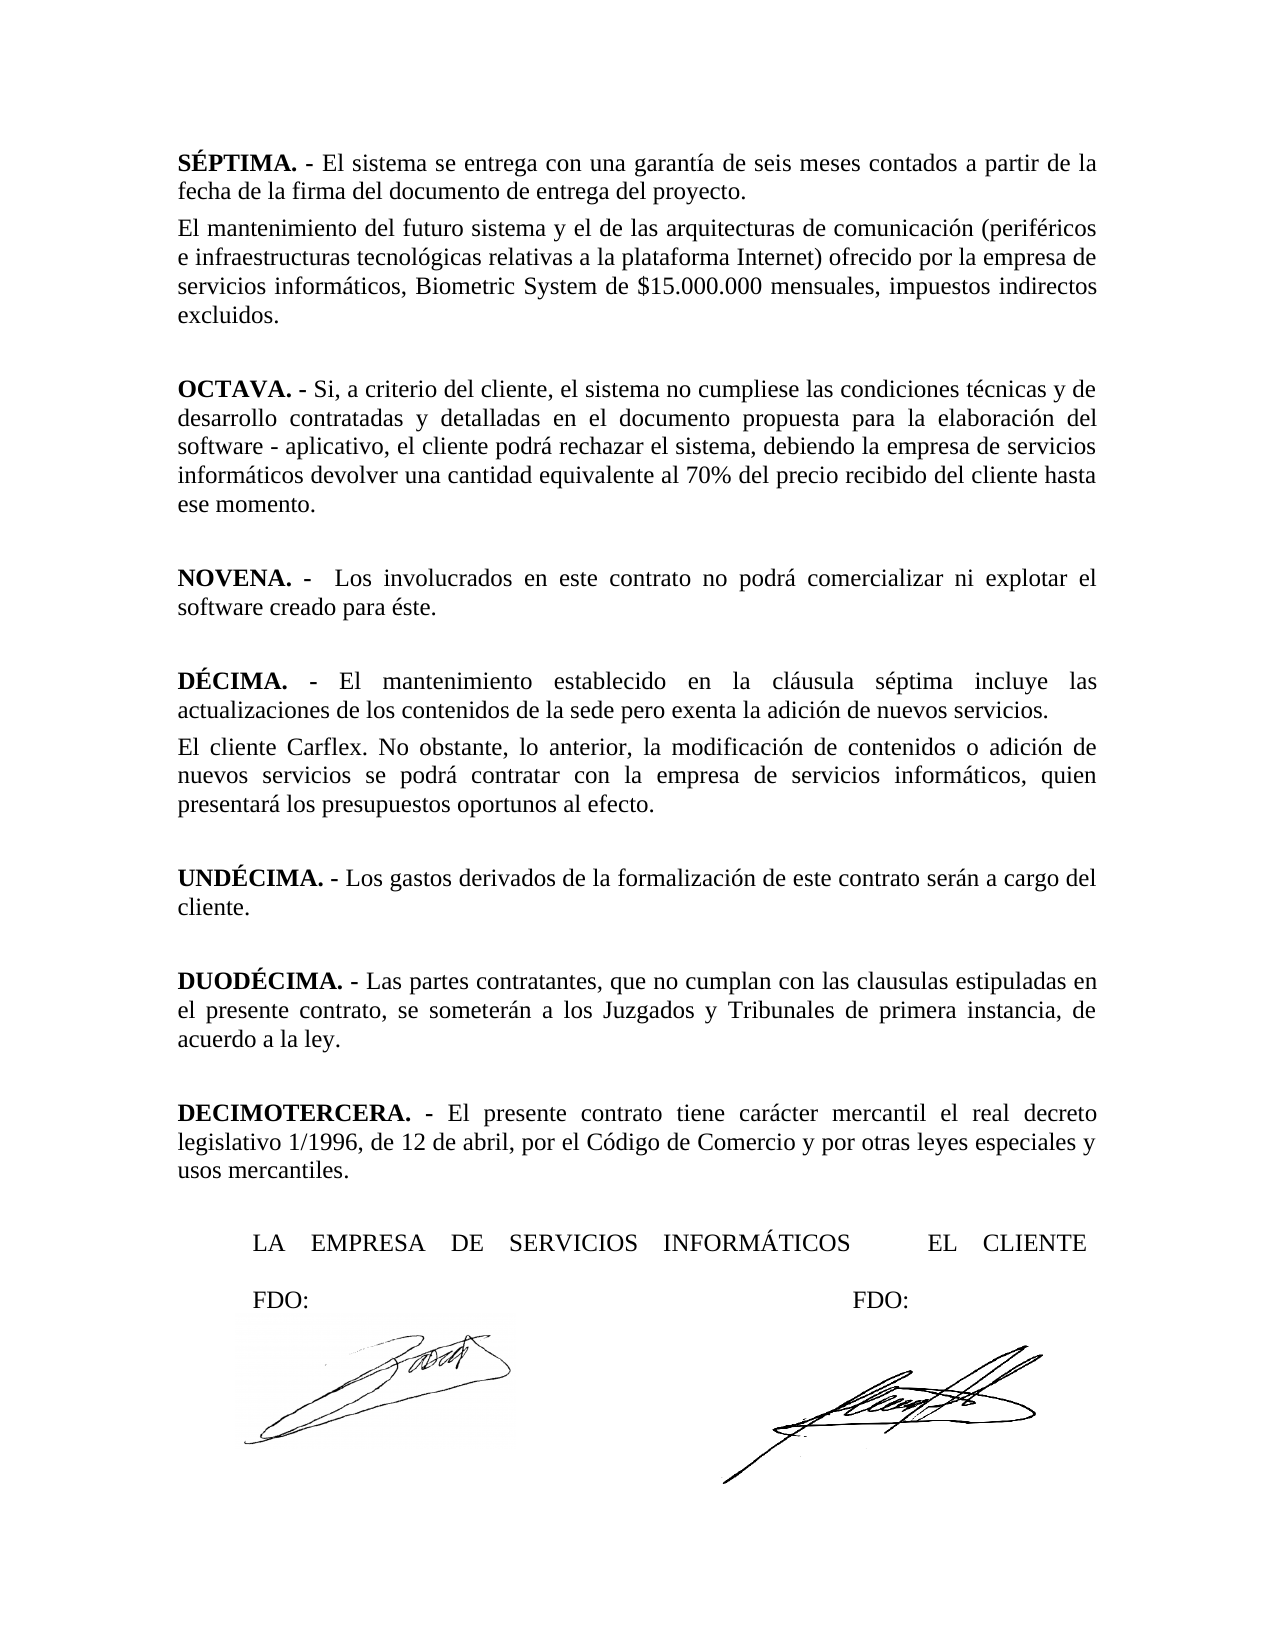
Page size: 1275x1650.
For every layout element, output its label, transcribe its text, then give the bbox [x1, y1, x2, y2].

text DÉCIMA. - El mantenimiento establecido en la cláusula séptima incluye las actualizaciones de los contenidos de la sede pero exenta la adición de nuevos servicios. [177, 666, 1098, 723]
text NOVENA. - Los involucrados en este contrato no podrá comercializar ni explotar el software creado para éste. [177, 563, 1098, 621]
text OCTAVA. - Si, a criterio del cliente, el sistema no cumpliese las condiciones técnicas y de desarrollo contratadas y detalladas en el documento propuesta para la elaboración del software - aplicativo, el cliente podrá rechazar el sistema, debiendo la empresa de servicios informáticos devolver una cantidad equivalente al 70% del precio recibido del cliente hasta ese momento. [177, 374, 1098, 518]
text FDO: FDO: [177, 1285, 1098, 1314]
text DECIMOTERCERA. - El presente contrato tiene carácter mercantil el real decreto legislativo 1/1996, de 12 de abril, por el Código de Comercio y por otras leyes especiales y usos mercantiles. [177, 1098, 1098, 1184]
text El cliente Carflex. No obstante, lo anterior, la modificación de contenidos o adición de nuevos servicios se podrá contratar con la empresa de servicios informáticos, quien presentará los presupuestos oportunos al efecto. [177, 732, 1098, 818]
picture [721, 1326, 1076, 1484]
text LA EMPRESA DE SERVICIOS INFORMÁTICOS EL CLIENTE [177, 1228, 1098, 1256]
text DUODÉCIMA. - Las partes contratantes, que no cumplan con las clausulas estipuladas en el presente contrato, se someterán a los Juzgados y Tribunales de primera instancia, de acuerdo a la ley. [177, 966, 1098, 1053]
picture [234, 1313, 516, 1449]
text El mantenimiento del futuro sistema y el de las arquitecturas de comunicación (periféricos e infraestructuras tecnológicas relativas a la plataforma Internet) ofrecido por la empresa de servicios informáticos, Biometric System de $15.000.000 mensuales, impuestos indirectos excluidos. [177, 213, 1098, 328]
text SÉPTIMA. - El sistema se entrega con una garantía de seis meses contados a partir de la fecha de la firma del documento de entrega del proyecto. [177, 148, 1098, 205]
text UNDÉCIMA. - Los gastos derivados de la formalización de este contrato serán a cargo del cliente. [177, 863, 1098, 921]
